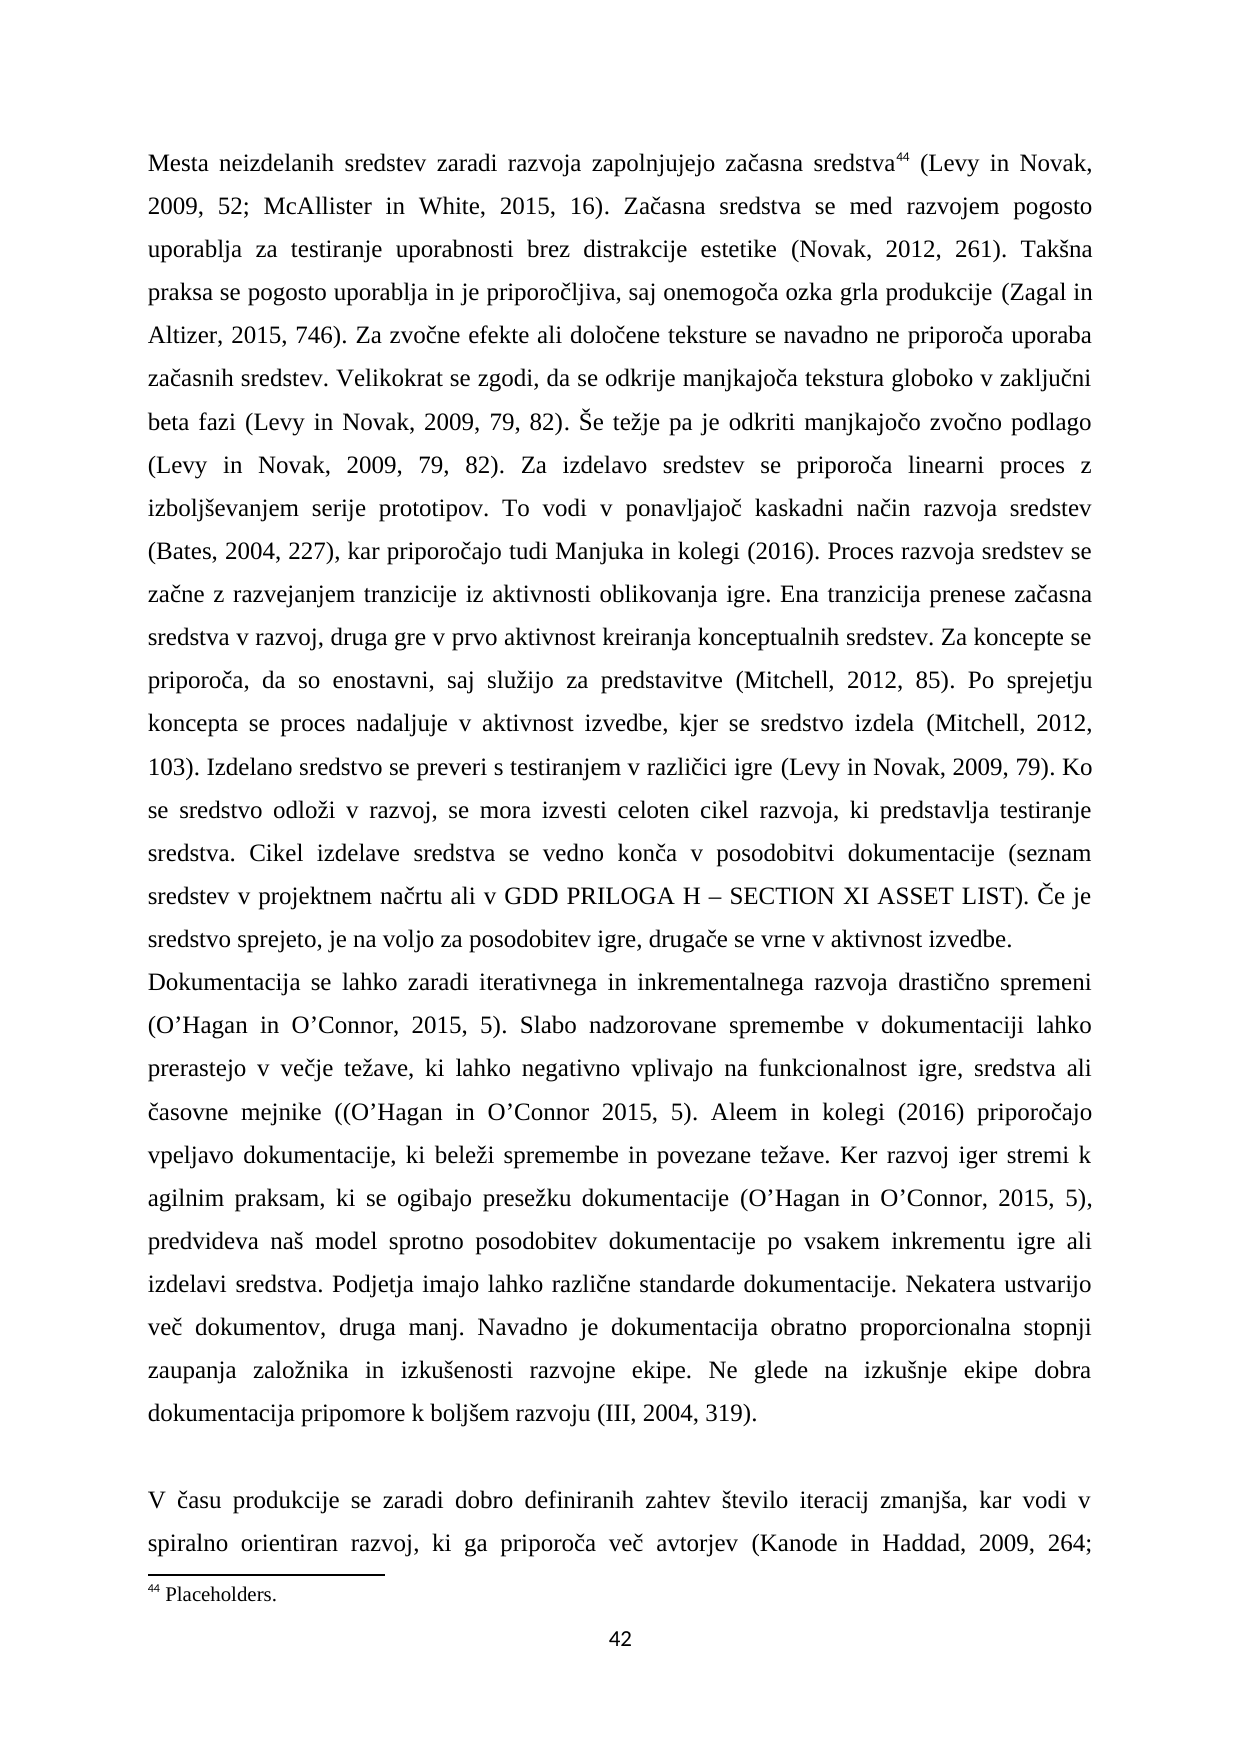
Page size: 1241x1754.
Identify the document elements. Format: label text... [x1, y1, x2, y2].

text Mesta neizdelanih sredstev zaradi razvoja zapolnjujejo začasna sredstva (Levy in Novak, 2009, 52; McAllister in White, 2015, 16). Začasna sredstva se med razvojem pogosto uporablja za testiranje uporabnosti brez distrakcije estetike (Novak, 2012, 261). Takšna praksa se pogosto uporablja in je priporočljiva, saj onemogoča ozka grla produkcije (Zagal in Altizer, 2015, 746). Za zvočne efekte ali določene teksture se navadno ne priporoča uporaba začasnih sredstev. Velikokrat se zgodi, da se odkrije manjkajoča tekstura globoko v zaključni beta fazi (Levy in Novak, 2009, 79, 82). Še težje pa je odkriti manjkajočo zvočno podlago (Levy in Novak, 2009, 79, 82). Za izdelavo sredstev se priporoča linearni proces z izboljševanjem serije prototipov. To vodi v ponavljajoč kaskadni način razvoja sredstev (Bates, 2004, 227), kar priporočajo tudi Manjuka in kolegi (2016). Proces razvoja sredstev se začne z razvejanjem tranzicije iz aktivnosti oblikovanja igre. Ena tranzicija prenese začasna sredstva v razvoj, druga gre v prvo aktivnost kreiranja konceptualnih sredstev. Za koncepte se priporoča, da so enostavni, saj služijo za predstavitve (Mitchell, 2012, 85). Po sprejetju koncepta se proces nadaljuje v aktivnost izvedbe, kjer se sredstvo izdela (Mitchell, 2012, 103). Izdelano sredstvo se preveri s testiranjem v različici igre (Levy in Novak, 2009, 79). Ko se sredstvo odloži v razvoj, se mora izvesti celoten cikel razvoja, ki predstavlja testiranje sredstva. Cikel izdelave sredstva se vedno konča v posodobitvi dokumentacije (seznam sredstev v projektnem načrtu ali v GDD PRILOGA H – SECTION XI ASSET LIST). Če je sredstvo sprejeto, je na voljo za posodobitev igre, drugače se vrne v aktivnost izvedbe. [148, 148, 1093, 953]
text Dokumentacija se lahko zaradi iterativnega in inkrementalnega razvoja drastično spremeni (O’Hagan in O’Connor, 2015, 5). Slabo nadzorovane spremembe v dokumentaciji lahko prerastejo v večje težave, ki lahko negativno vplivajo na funkcionalnost igre, sredstva ali časovne mejnike ((O’Hagan in O’Connor 2015, 5). Aleem in kolegi (2016) priporočajo vpeljavo dokumentacije, ki beleži spremembe in povezane težave. Ker razvoj iger stremi k agilnim praksam, ki se ogibajo presežku dokumentacije (O’Hagan in O’Connor, 2015, 5), predvideva naš model sprotno posodobitev dokumentacije po vsakem inkrementu igre ali izdelavi sredstva. Podjetja imajo lahko različne standarde dokumentacije. Nekatera ustvarijo več dokumentov, druga manj. Navadno je dokumentacija obratno proporcionalna stopnji zaupanja založnika in izkušenosti razvojne ekipe. Ne glede na izkušnje ekipe dobra dokumentacija pripomore k boljšem razvoju (III, 2004, 319). [148, 967, 1093, 1427]
